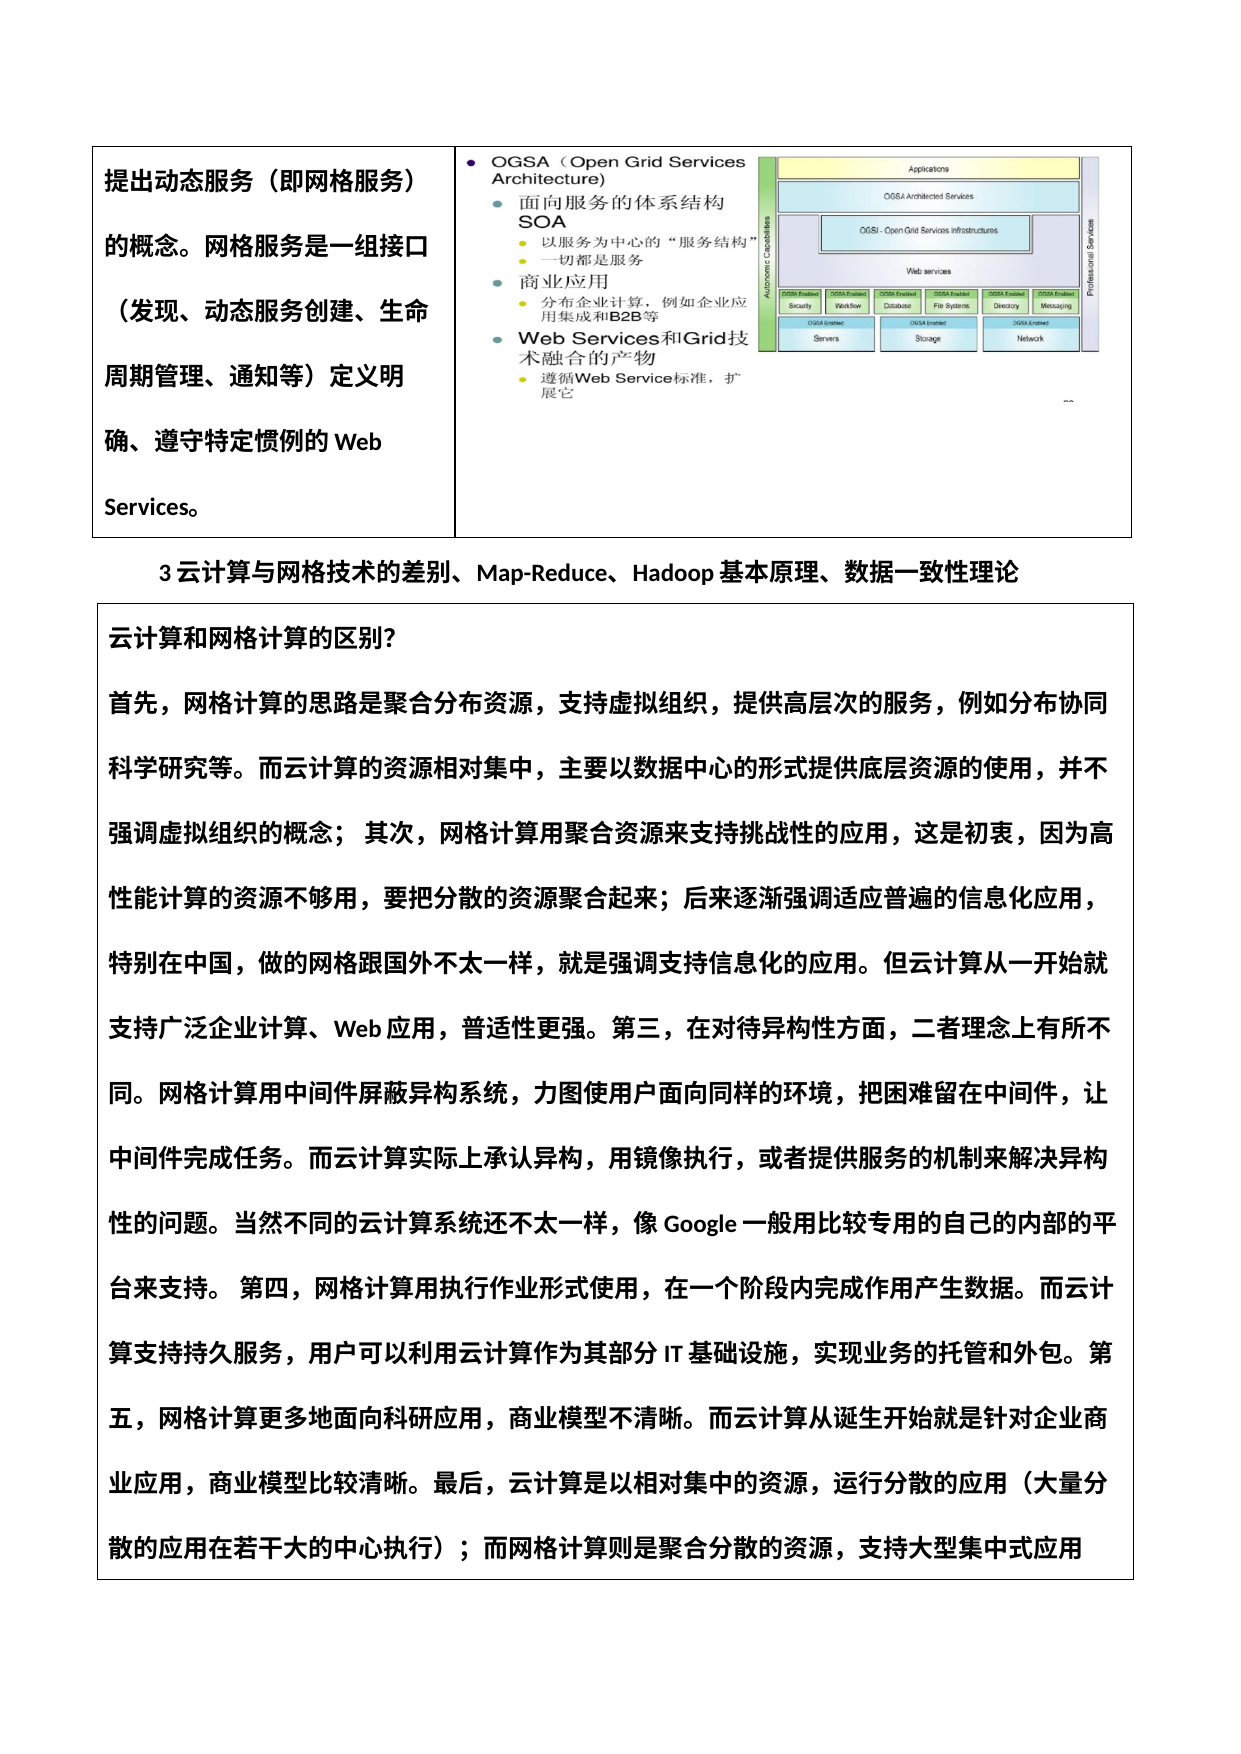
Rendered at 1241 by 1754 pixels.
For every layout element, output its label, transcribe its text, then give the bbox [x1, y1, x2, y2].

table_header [93, 147, 454, 537]
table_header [98, 604, 1133, 1579]
text 3云计算与网格技术的差别、Map-Reduce、Hadoop基本原理、数据一致性理论 [158, 538, 1082, 603]
table_cell [456, 147, 1131, 537]
picture [466, 151, 1104, 402]
